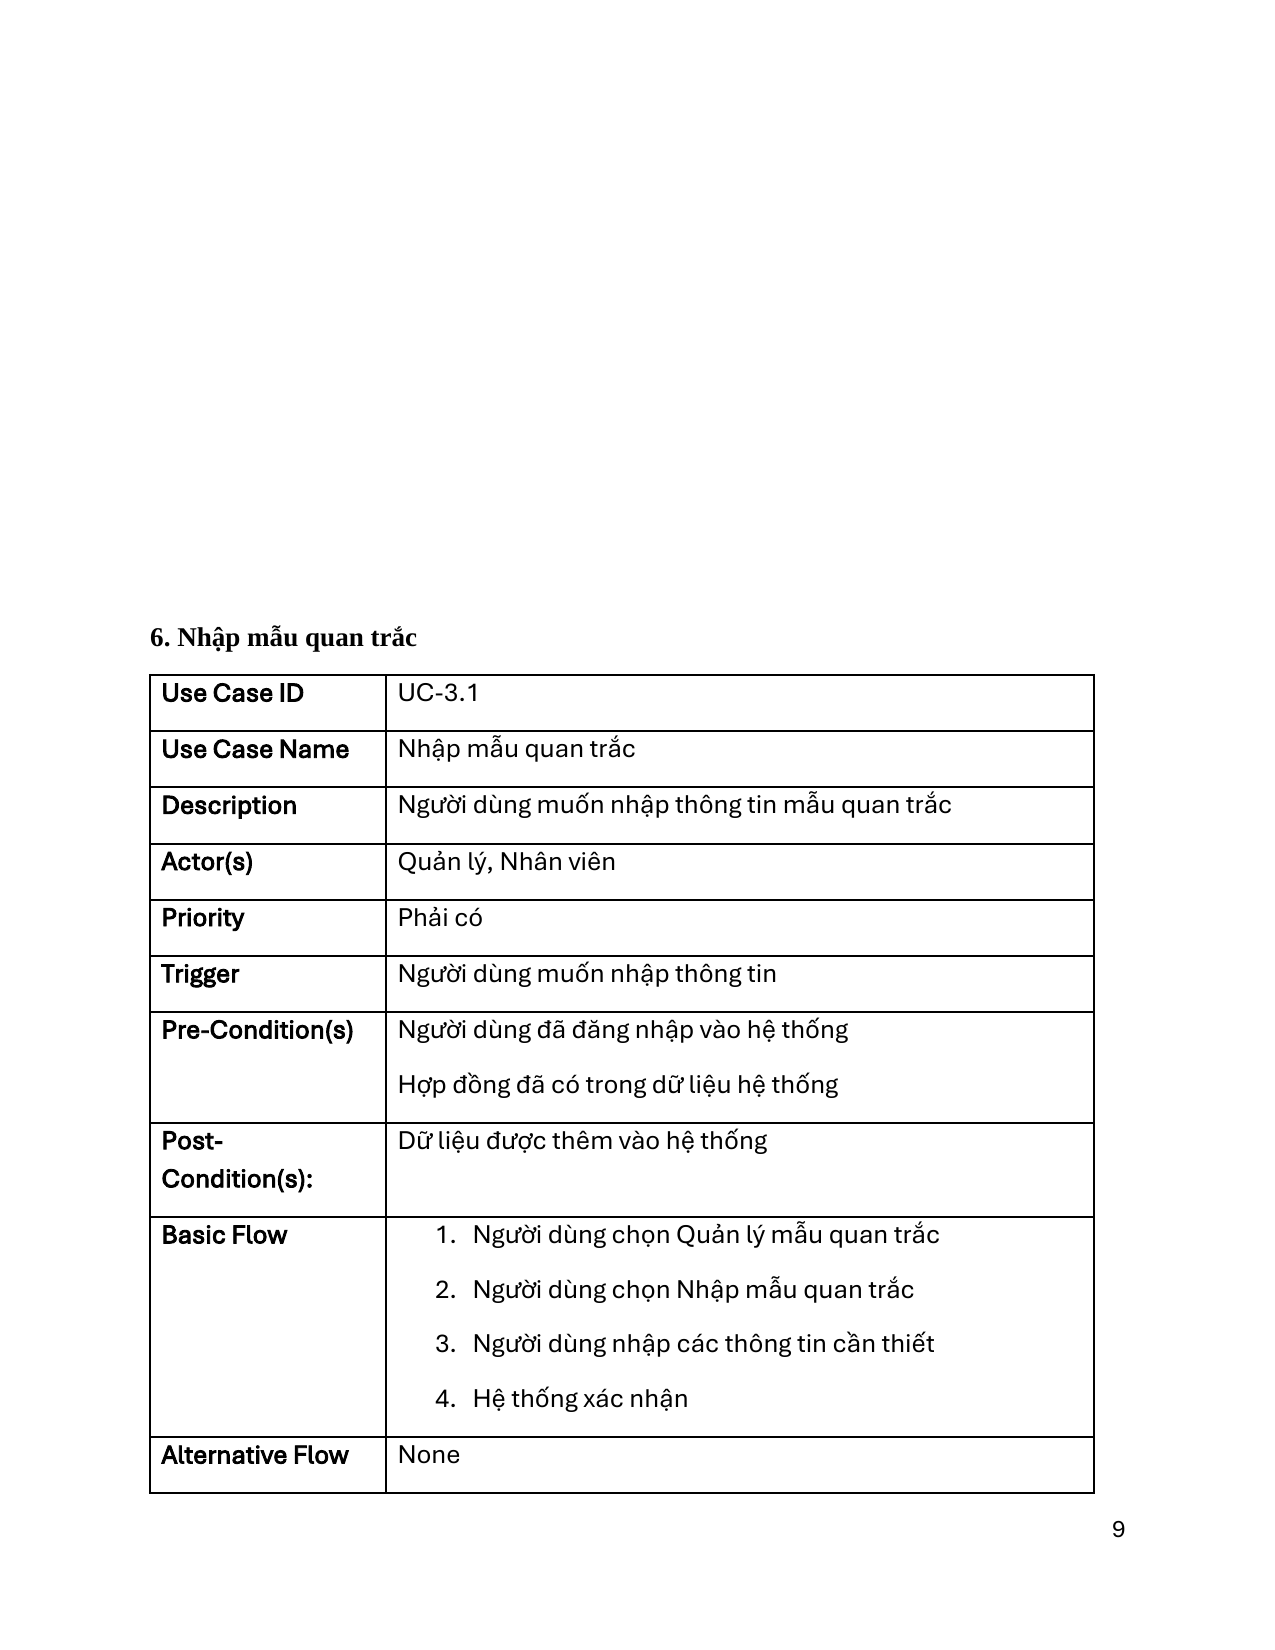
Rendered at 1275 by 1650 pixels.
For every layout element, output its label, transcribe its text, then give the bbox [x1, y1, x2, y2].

table_cell Người dùng muốn nhập thông tin [387, 957, 1093, 1011]
table_cell Basic Flow [151, 1218, 385, 1436]
table_cell Người dùng chọn Quản lý mẫu quan trắc Người dùng chọn Nhập mẫu quan trắc Người dùng nhập các thông tin cần thiết Hệ thống xác nhận [387, 1218, 1093, 1436]
table_cell Actor(s) [151, 845, 385, 898]
table_cell Priority [151, 901, 385, 955]
text 6. Nhập mẫu quan trắc [150, 622, 1125, 653]
table_cell Use Case Name [151, 732, 385, 786]
table_cell None [387, 1438, 1093, 1492]
table_cell Phải có [387, 901, 1093, 955]
table_cell Alternative Flow [151, 1438, 385, 1492]
table_cell Người dùng muốn nhập thông tin mẫu quan trắc [387, 788, 1093, 842]
table_cell Description [151, 788, 385, 842]
table_cell Nhập mẫu quan trắc [387, 732, 1093, 786]
table_header Use Case ID [151, 676, 385, 730]
table_cell Quản lý, Nhân viên [387, 845, 1093, 898]
table_cell Trigger [151, 957, 385, 1011]
table_cell Pre-Condition(s) [151, 1013, 385, 1122]
table_cell Dữ liệu được thêm vào hệ thống [387, 1124, 1093, 1216]
table_cell Người dùng đã đăng nhập vào hệ thống Hợp đồng đã có trong dữ liệu hệ thống [387, 1013, 1093, 1122]
table_cell Post-Condition(s): [151, 1124, 385, 1216]
table_header UC-3.1 [387, 676, 1093, 730]
